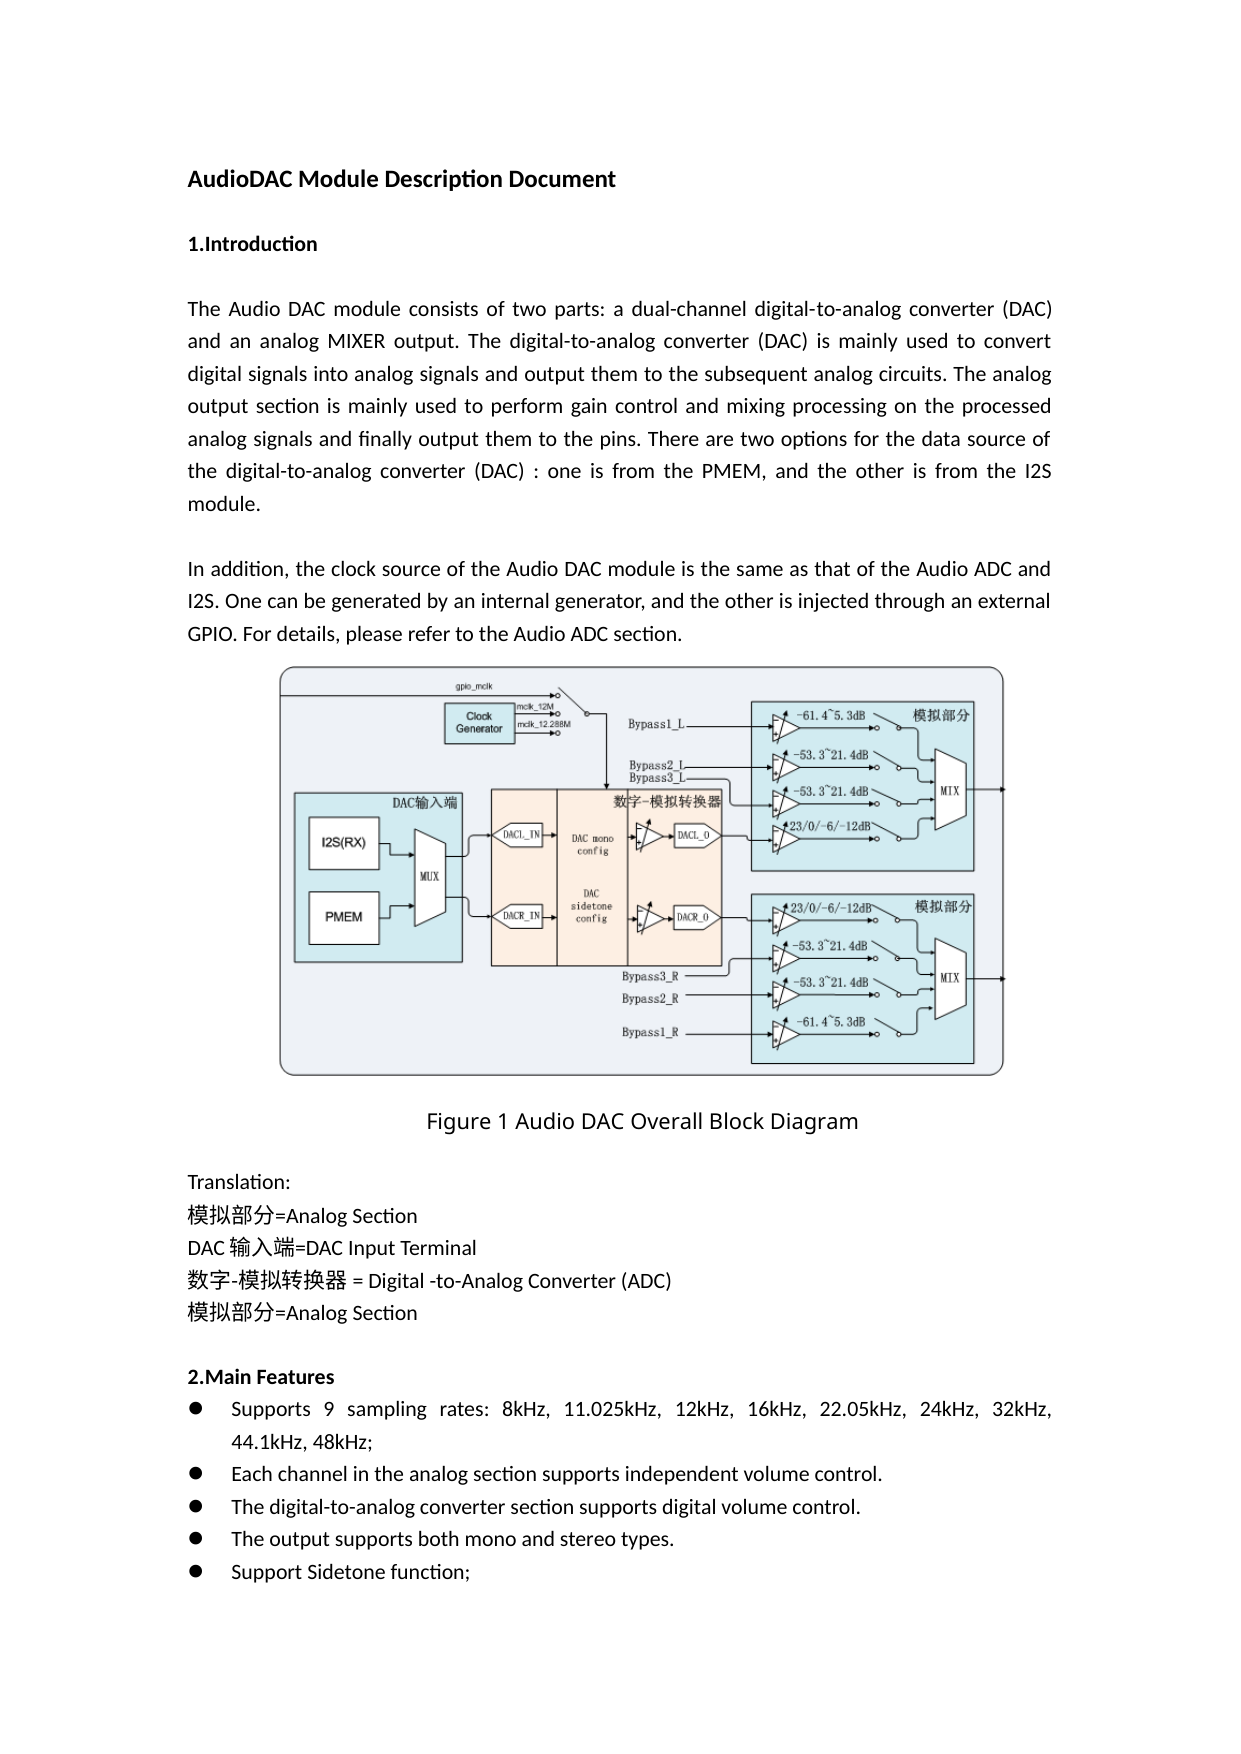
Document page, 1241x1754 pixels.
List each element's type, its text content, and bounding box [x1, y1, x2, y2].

text Translation: [187, 1165, 1053, 1197]
list Supports 9 sampling rates: 8kHz, 11.025kHz, 12kHz, 16kHz, 22.05kHz, 24kHz, 32kHz, 44.1kHz, 48kHz; [187, 1392, 1053, 1457]
list 1.Introduction [187, 227, 1053, 259]
text Figure 1 Audio DAC Overall Block Diagram [245, 1106, 1040, 1136]
list 2.Main Features [187, 1360, 1053, 1392]
text DAC输入端=DAC Input Terminal [187, 1230, 1053, 1262]
list Each channel in the analog section supports independent volume control. [187, 1457, 1053, 1490]
list Support Sidetone function; [187, 1555, 1053, 1587]
picture [272, 665, 1013, 1077]
text The Audio DAC module consists of two parts: a dual-channel digital-to-analog converter (DAC) and an analog MIXER output. The digital-to-analog converter (DAC) is mainly used to convert digital signals into analog signals and output them to the subsequent analog circuits. The analog output section is mainly used to perform gain control and mixing processing on the processed analog signals and finally output them to the pins. There are two options for the data source of the digital-to-analog converter (DAC) : one is from the PMEM, and the other is from the I2S module. [187, 292, 1053, 519]
list The digital-to-analog converter section supports digital volume control. [187, 1490, 1053, 1522]
list The output supports both mono and stereo types. [187, 1522, 1053, 1555]
list AudioDAC Module Description Document [187, 162, 1053, 194]
text 数字-模拟转换器 = Digital -to-Analog Converter (ADC) [187, 1262, 1053, 1295]
text 模拟部分=Analog Section [187, 1295, 1053, 1327]
text In addition, the clock source of the Audio DAC module is the same as that of the Audio ADC and I2S. One can be generated by an internal generator, and the other is injected through an external GPIO. For details, please refer to the Audio ADC section. [187, 552, 1053, 649]
text 模拟部分=Analog Section [187, 1197, 1053, 1230]
